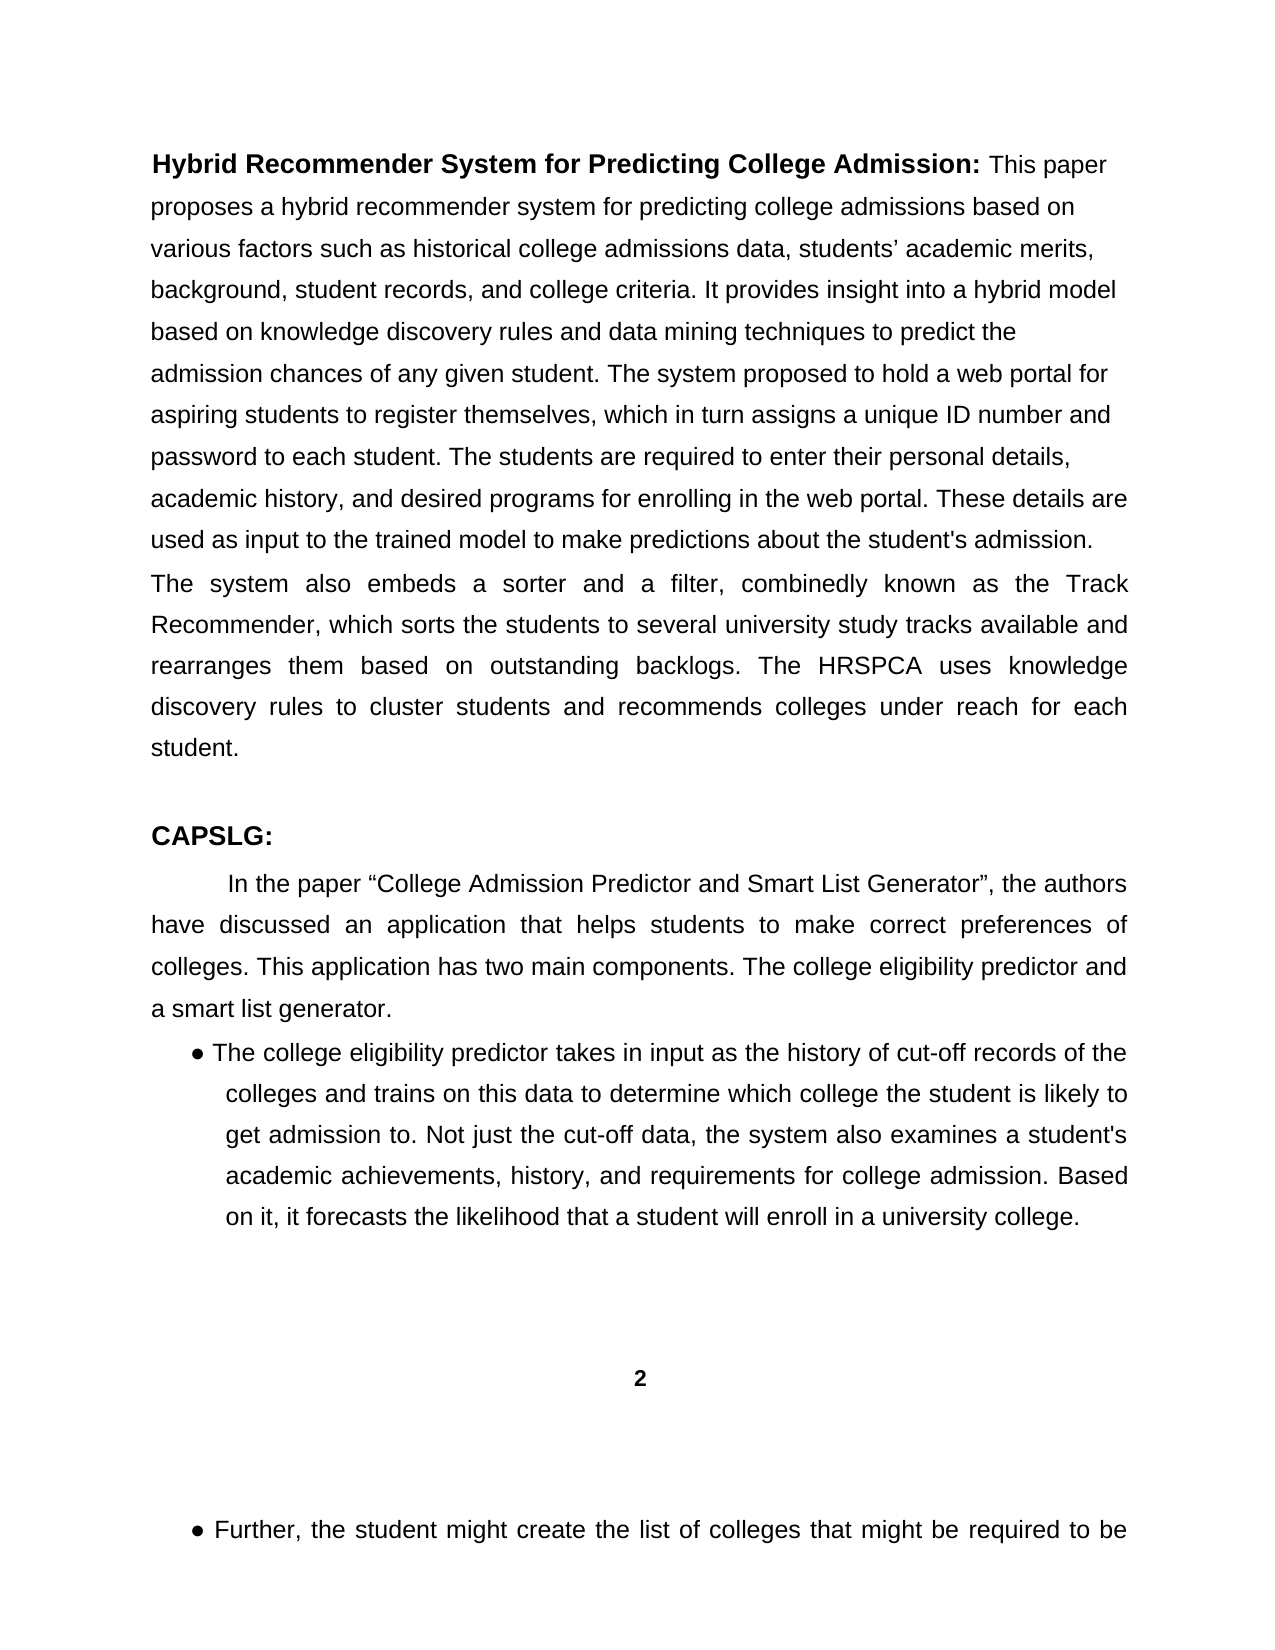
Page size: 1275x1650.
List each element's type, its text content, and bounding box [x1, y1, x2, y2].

text ● The college eligibility predictor takes in input as the history of cut-off records of the colleges and trains on this data to determine which college the student is likely to get admission to. Not just the cut-off data, the system also examines a student's academic achievements, history, and requirements for college admission. Based on it, it forecasts the likelihood that a student will enroll in a university college. [190, 1038, 1130, 1231]
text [190, 1515, 1130, 1543]
text 2 [150, 1365, 1131, 1392]
text In the paper “College Admission Predictor and Smart List Generator”, the authors have discussed an application that helps students to make correct preferences of colleges. This application has two main components. The college eligibility predictor and a smart list generator. [151, 869, 1129, 1023]
text Hybrid Recommender System for Predicting College Admission: This paper proposes a hybrid recommender system for predicting college admissions based on various factors such as historical college admissions data, students’ academic merits, background, student records, and college criteria. It provides insight into a hybrid model based on knowledge discovery rules and data mining techniques to predict the admission chances of any given student. The system proposed to hold a web portal for aspiring students to register themselves, which in turn assigns a unique ID number and password to each student. The students are required to enter their personal details, academic history, and desired programs for enrolling in the web portal. These details are used as input to the trained model to make predictions about the student's admission. [150, 148, 1131, 554]
text The system also embeds a sorter and a filter, combinedly known as the Track Recommender, which sorts the students to several university study tracks available and rearranges them based on outstanding backlogs. The HRSPCA uses knowledge discovery rules to cluster students and recommends colleges under reach for each student. [150, 569, 1130, 762]
text CAPSLG: [151, 820, 1131, 852]
